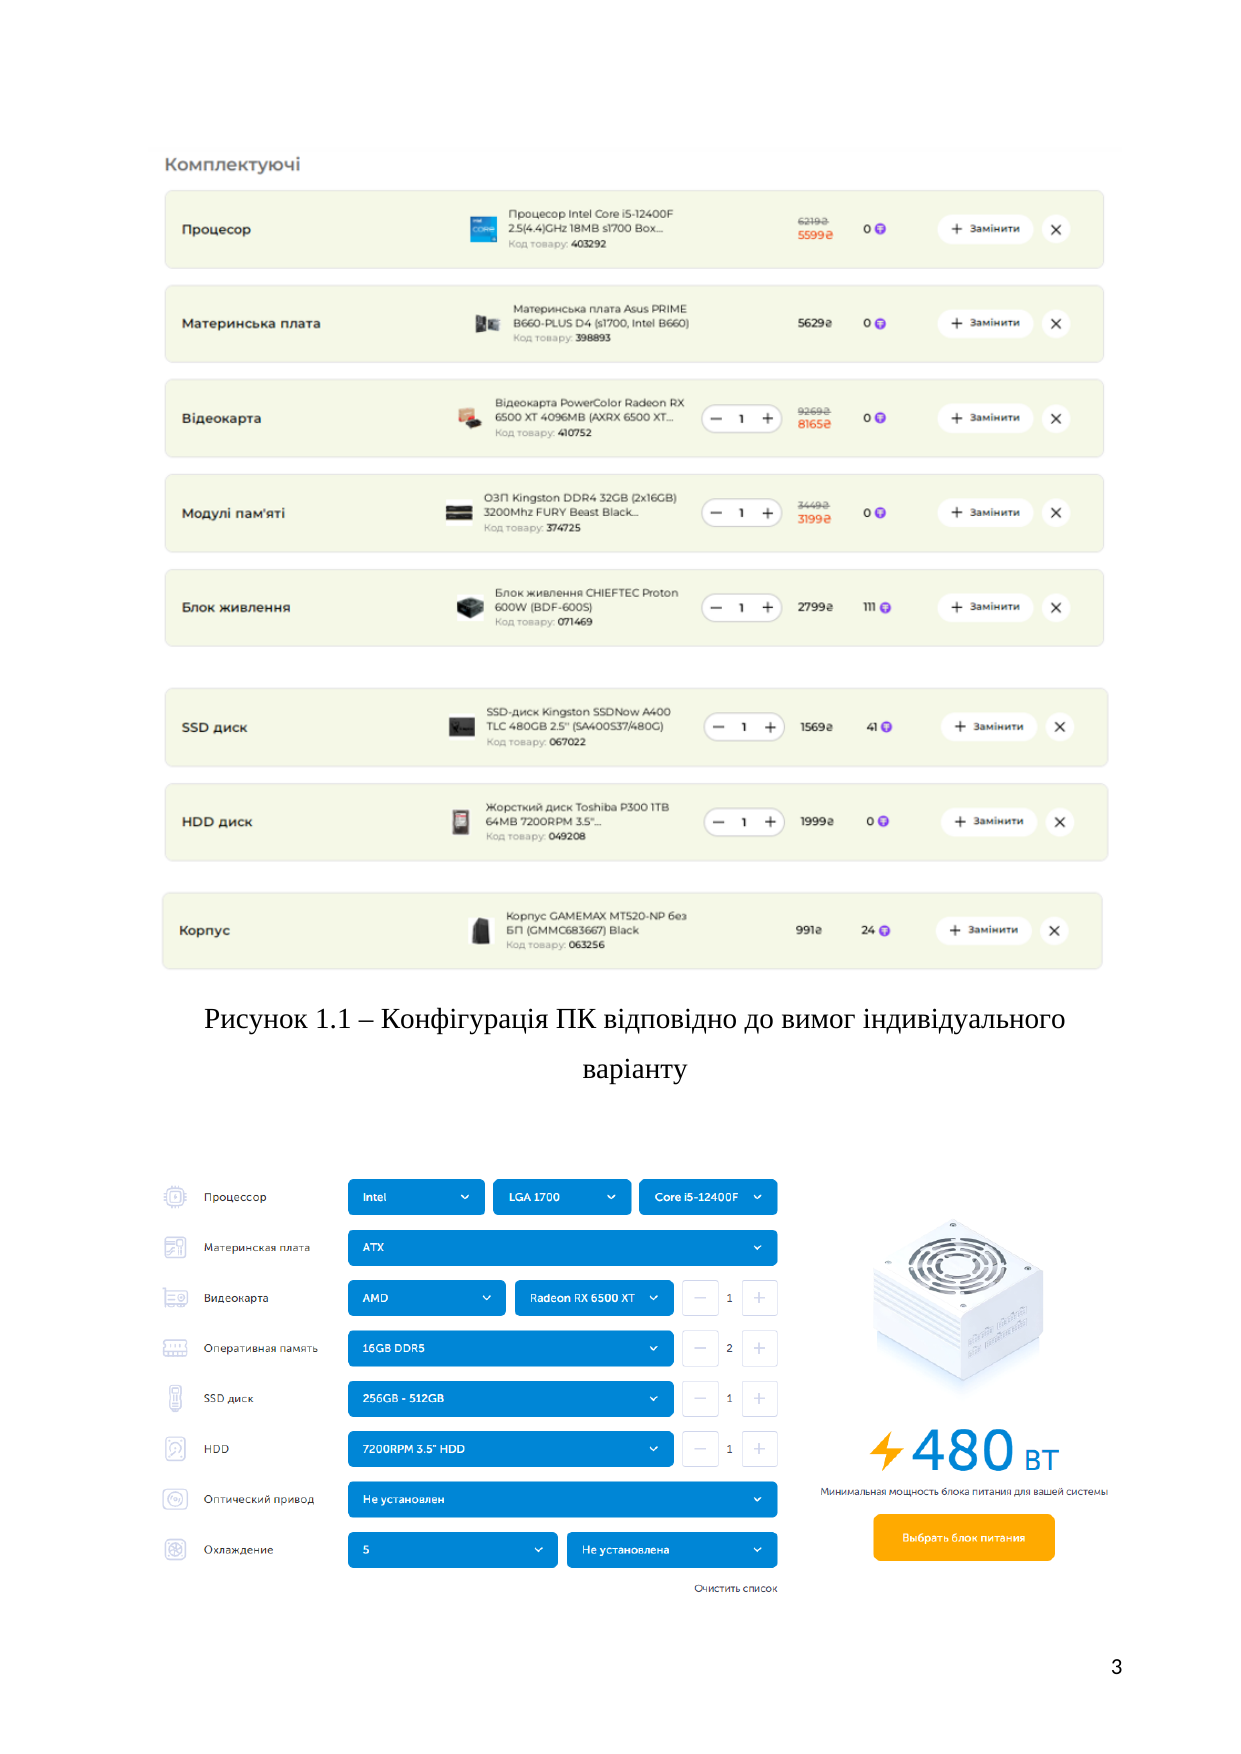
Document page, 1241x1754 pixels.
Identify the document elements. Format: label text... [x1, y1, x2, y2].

picture [147, 1152, 1123, 1605]
picture [147, 147, 1123, 988]
text Рисунок 1.1 – Конфігурація ПК відповідно до вимог індивідуального варіанту [148, 1001, 1122, 1085]
